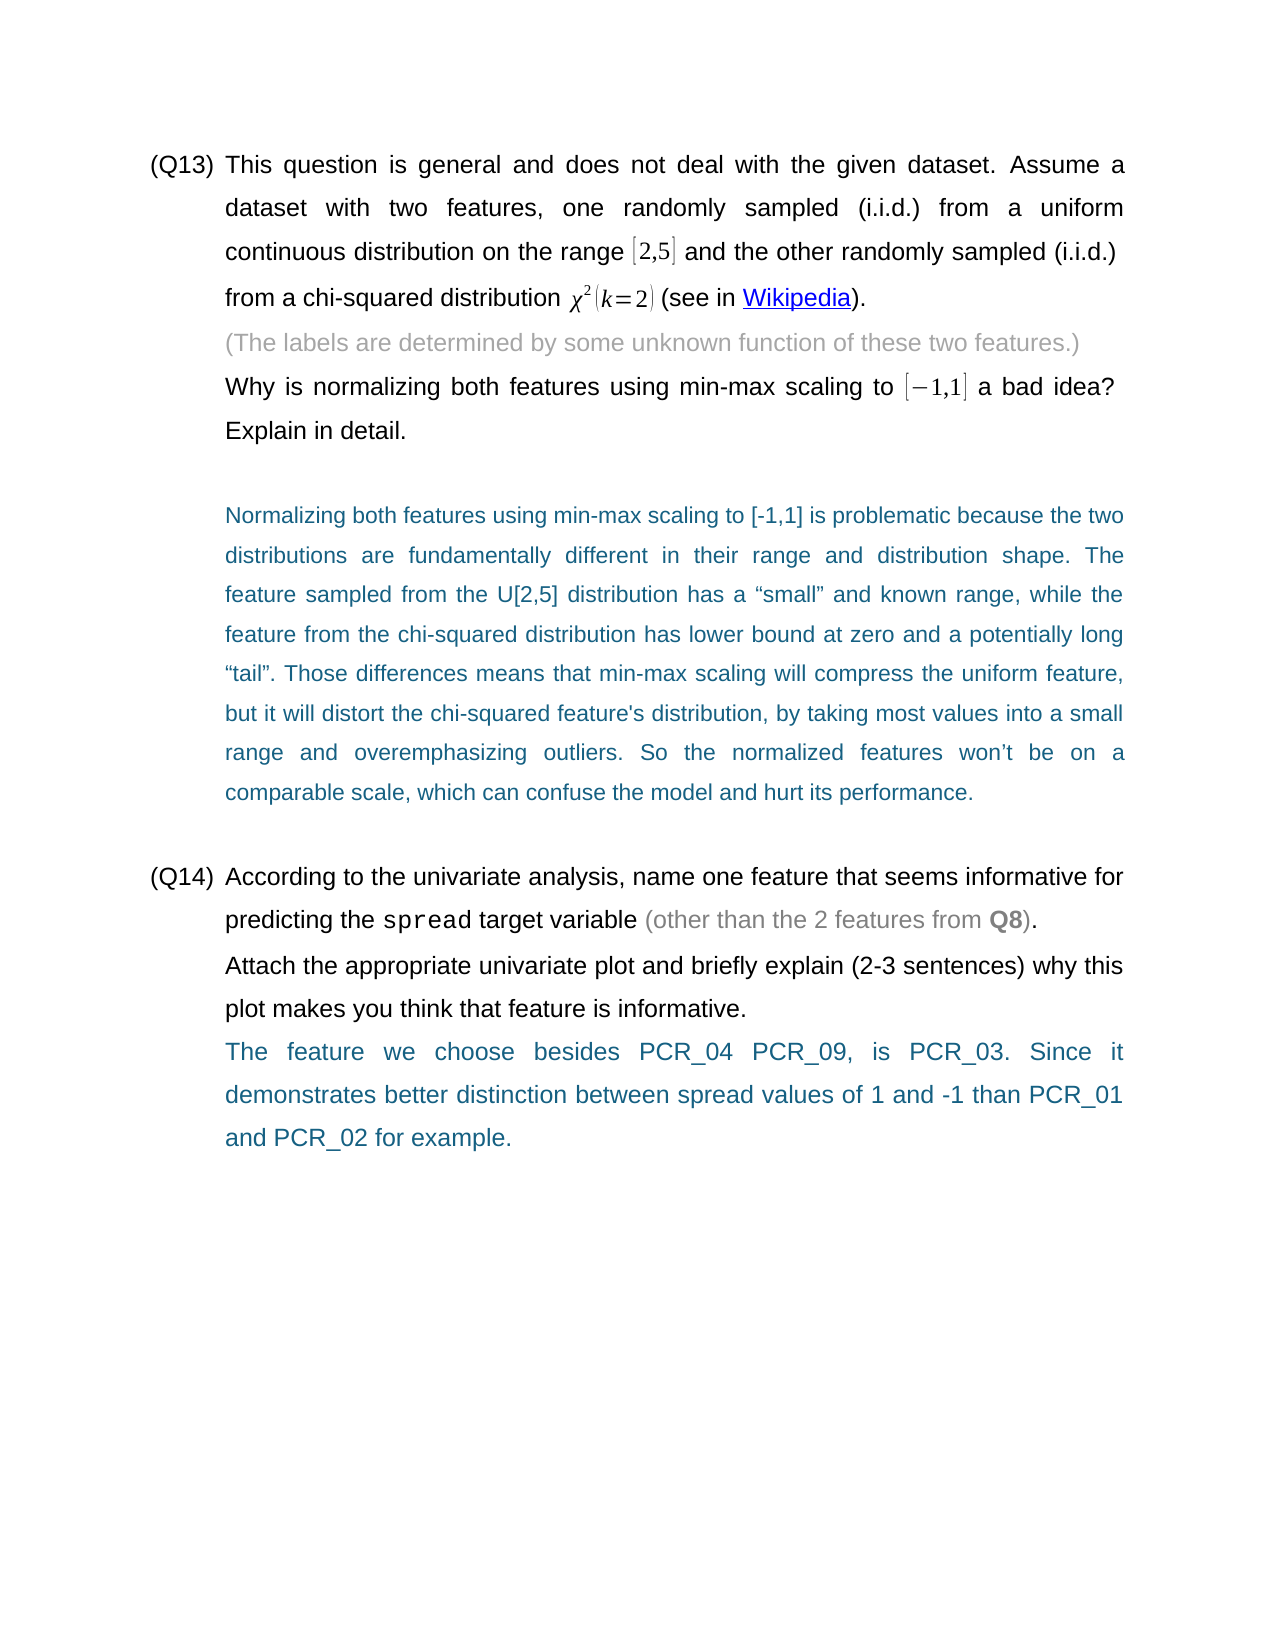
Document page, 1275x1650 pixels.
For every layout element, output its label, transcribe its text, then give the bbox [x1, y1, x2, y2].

text Attach the appropriate univariate plot and briefly explain (2-3 sentences) why this plot makes you think that feature is informative. [225, 951, 1125, 1023]
text Normalizing both features using min-max scaling to [-1,1] is problematic because the two distributions are fundamentally different in their range and distribution shape. The feature sampled from the U[2,5] distribution has a “small” and known range, while the feature from the chi-squared distribution has lower bound at zero and a potentially long “tail”. Those differences means that min-max scaling will compress the uniform feature, but it will distort the chi-squared feature's distribution, by taking most values into a small range and overemphasizing outliers. So the normalized features won’t be on a comparable scale, which can confuse the model and hurt its performance. [225, 502, 1125, 805]
text (The labels are determined by some unknown function of these two features.) [225, 328, 1125, 357]
text Why is normalizing both features using min-max scaling to a bad idea? Explain in detail. [225, 371, 1125, 445]
list According to the univariate analysis, name one feature that seems informative for predicting the spread target variable (other than the 2 features from Q8). [150, 861, 1125, 936]
list This question is general and does not deal with the given dataset. Assume a dataset with two features, one randomly sampled (i.i.d.) from a uniform continuous distribution on the range and the other randomly sampled (i.i.d.) from a chi-squared distribution (see in Wikipedia). [150, 150, 1125, 314]
text The feature we choose besides PCR_04 PCR_09, is PCR_03. Since it demonstrates better distinction between spread values of 1 and -1 than PCR_01 and PCR_02 for example. [225, 1037, 1125, 1152]
